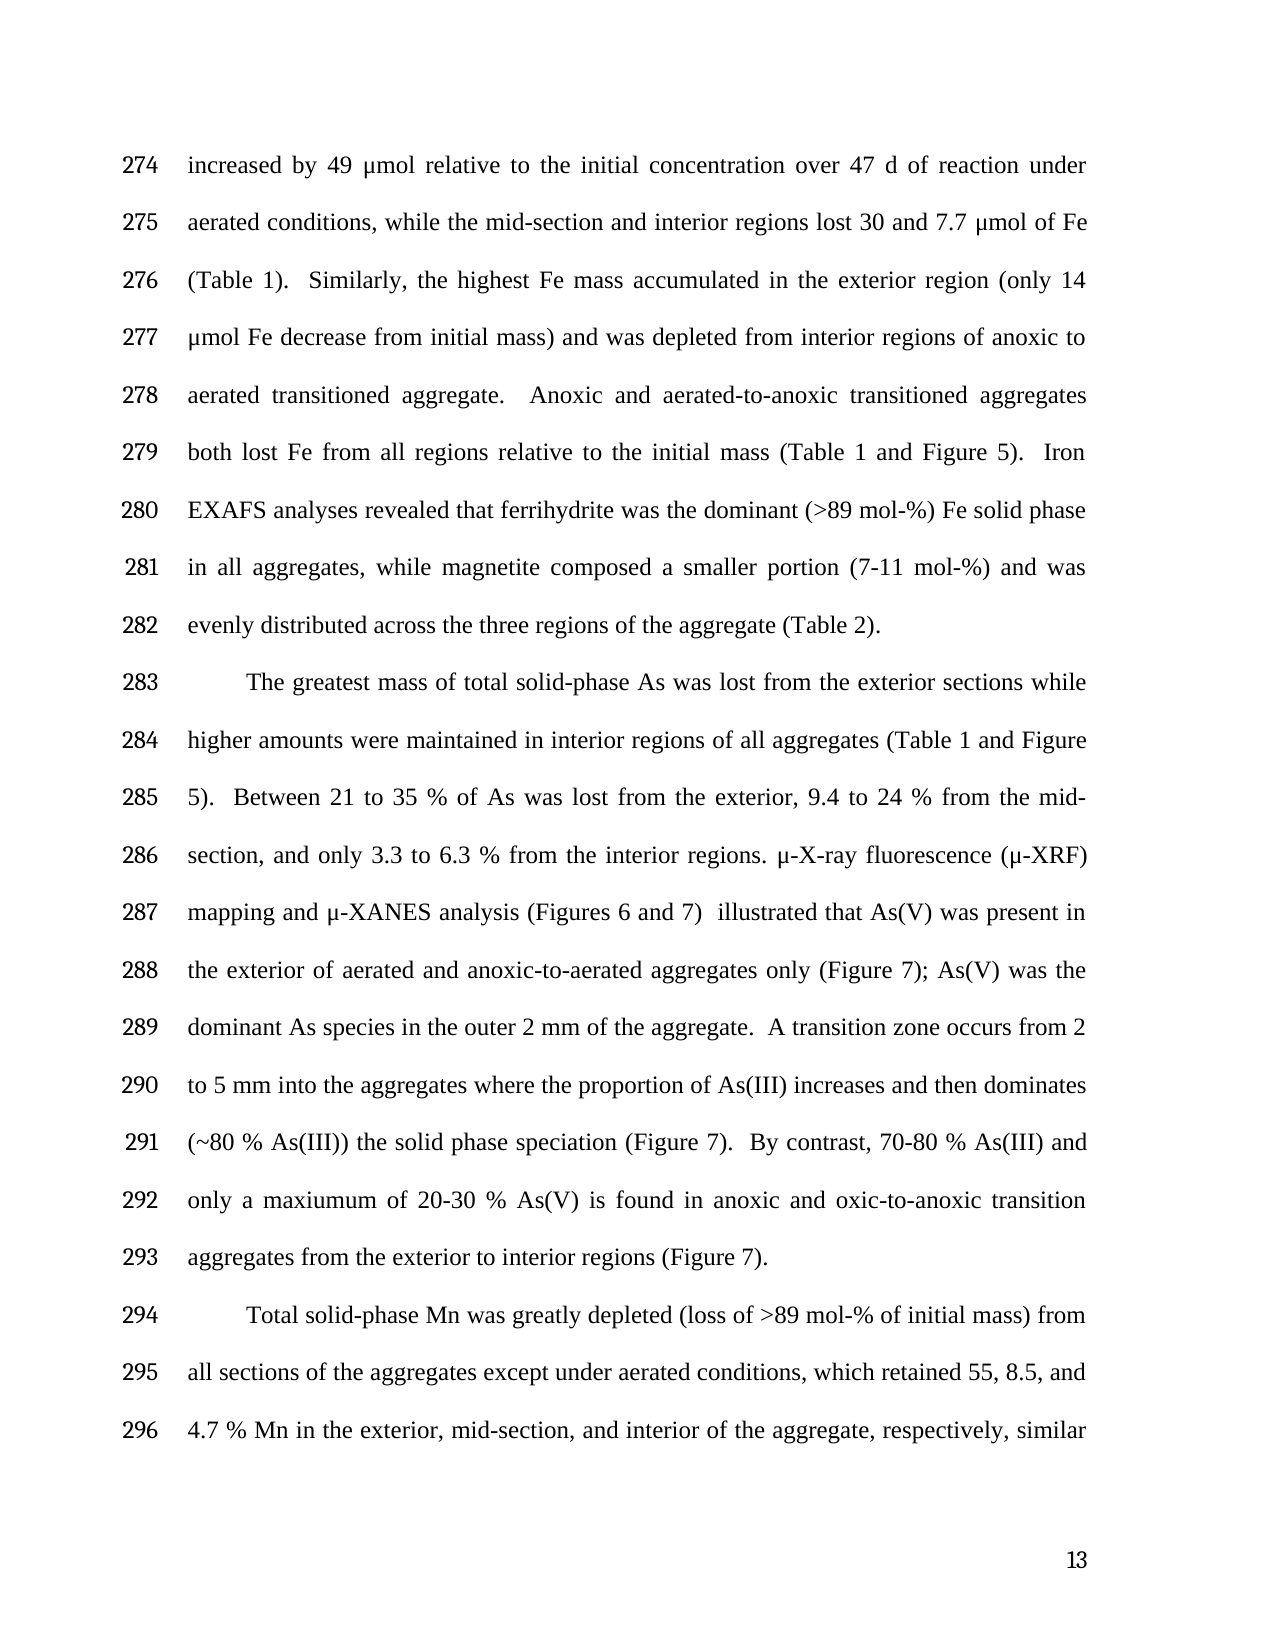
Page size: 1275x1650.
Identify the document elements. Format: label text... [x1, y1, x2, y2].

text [187, 150, 1087, 639]
text The greatest mass of total solid-phase As was lost from the exterior sections while higher amounts were maintained in interior regions of all aggregates (Table 1 and Figure 5). Between 21 to 35 % of As was lost from the exterior, 9.4 to 24 % from the mid-section, and only 3.3 to 6.3 % from the interior regions. μ-X-ray fluorescence (μ-XRF) mapping and μ-XANES analysis (Figures 6 and 7) illustrated that As(V) was present in the exterior of aerated and anoxic-to-aerated aggregates only (Figure 7); As(V) was the dominant As species in the outer 2 mm of the aggregate. A transition zone occurs from 2 to 5 mm into the aggregates where the proportion of As(III) increases and then dominates (~80 % As(III)) the solid phase speciation (Figure 7). By contrast, 70-80 % As(III) and only a maxiumum of 20-30 % As(V) is found in anoxic and oxic-to-anoxic transition aggregates from the exterior to interior regions (Figure 7). [187, 667, 1087, 1271]
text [187, 1300, 1087, 1444]
